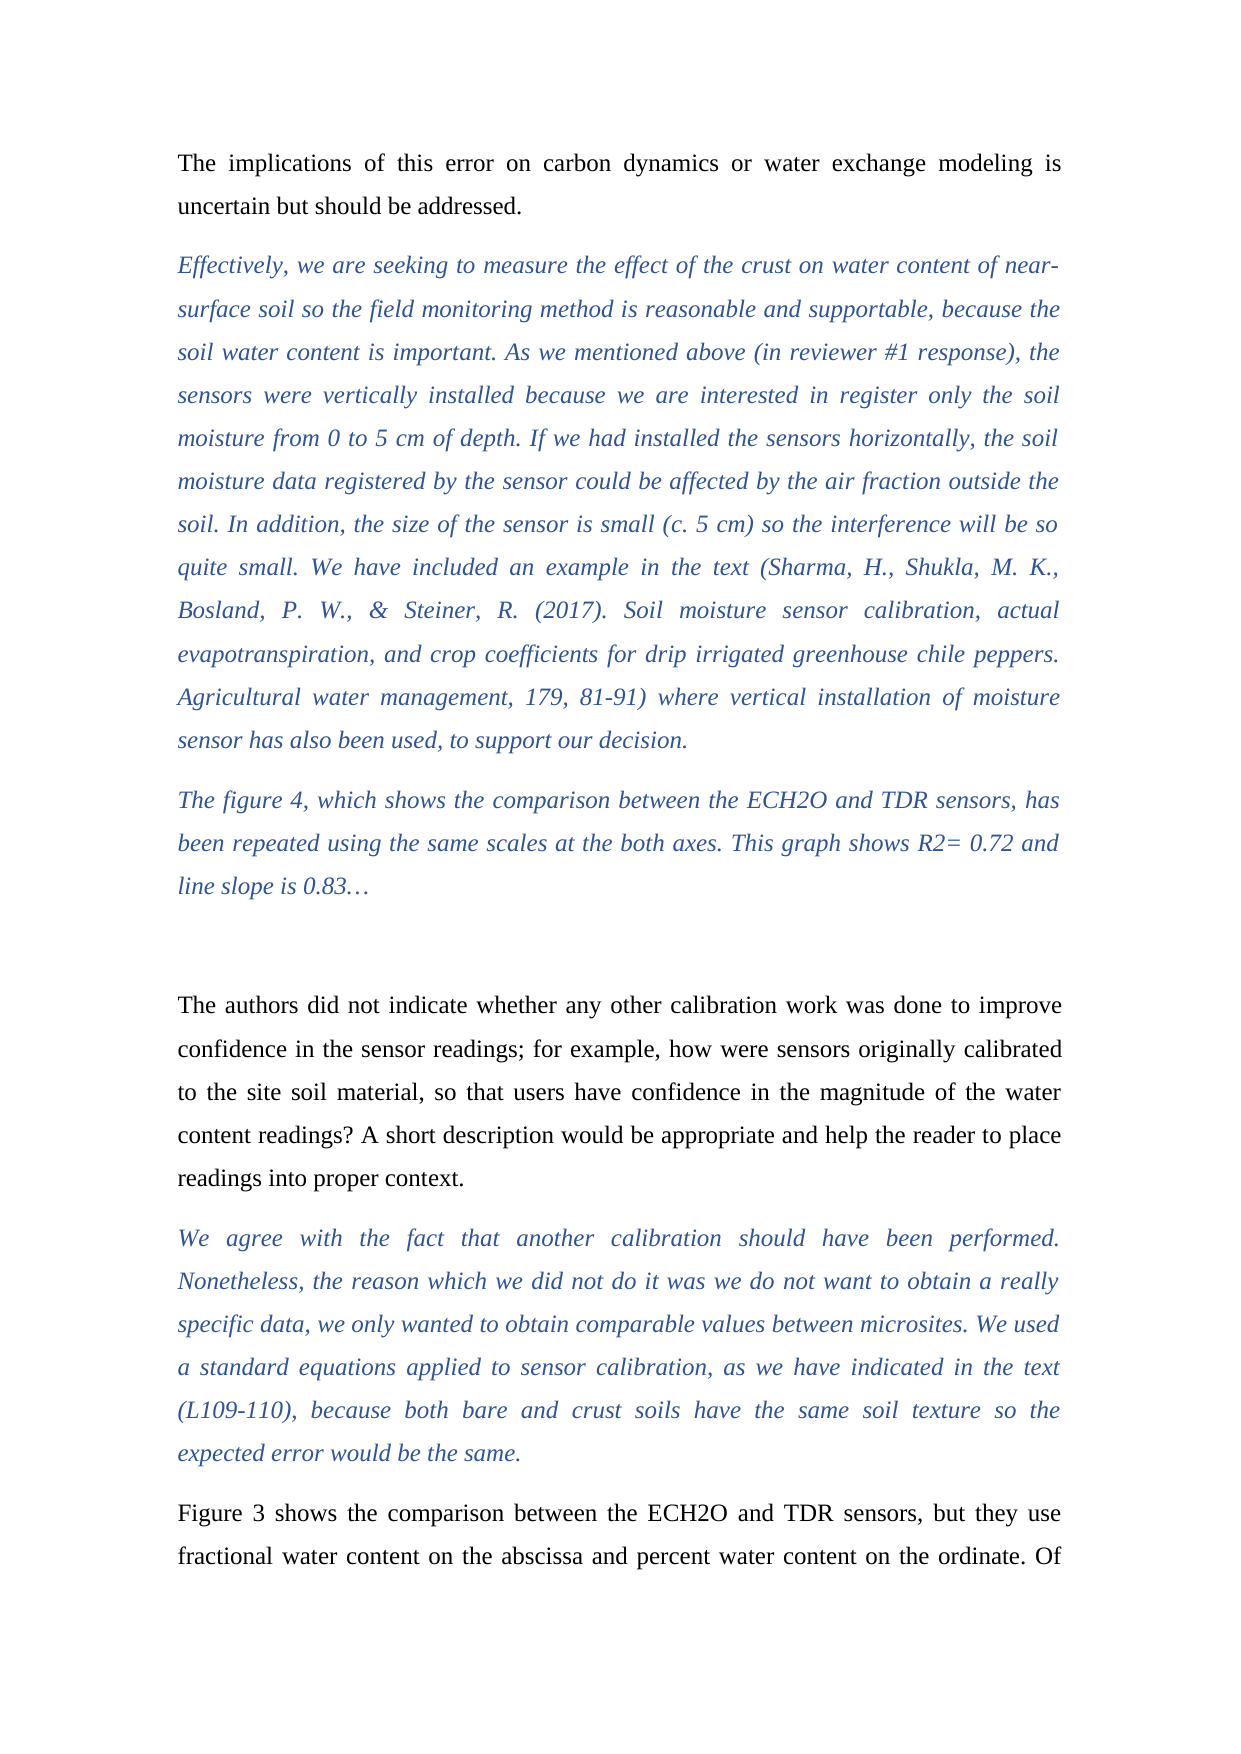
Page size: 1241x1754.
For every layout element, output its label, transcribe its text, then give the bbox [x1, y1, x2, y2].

text The authors did not indicate whether any other calibration work was done to improve confidence in the sensor readings; for example, how were sensors originally calibrated to the site soil material, so that users have confidence in the magnitude of the water content readings? A short description would be appropriate and help the reader to place readings into proper context. [177, 991, 1063, 1192]
text We agree with the fact that another calibration should have been performed. Nonetheless, the reason which we did not do it was we do not want to obtain a really specific data, we only wanted to obtain comparable values between microsites. We used a standard equations applied to sensor calibration, as we have indicated in the text (L109-110), because both bare and crust soils have the same soil texture so the expected error would be the same. [177, 1223, 1063, 1467]
text Effectively, we are seeking to measure the effect of the crust on water content of near-surface soil so the field monitoring method is reasonable and supportable, because the soil water content is important. As we mentioned above (in reviewer #1 response), the sensors were vertically installed because we are interested in register only the soil moisture from 0 to 5 cm of depth. If we had installed the sensors horizontally, the soil moisture data registered by the sensor could be affected by the air fraction outside the soil. In addition, the size of the sensor is small (c. 5 cm) so the interference will be so quite small. We have included an example in the text (Sharma, H., Shukla, M. K., Bosland, P. W., & Steiner, R. (2017). Soil moisture sensor calibration, actual evapotranspiration, and crop coefficients for drip irrigated greenhouse chile peppers. Agricultural water management, 179, 81-91) where vertical installation of moisture sensor has also been used, to support our decision. [177, 251, 1063, 754]
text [177, 1498, 1063, 1570]
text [177, 148, 1063, 219]
text The figure 4, which shows the comparison between the ECH2O and TDR sensors, has been repeated using the same scales at the both axes. This graph shows R2= 0.72 and line slope is 0.83… [177, 785, 1063, 900]
